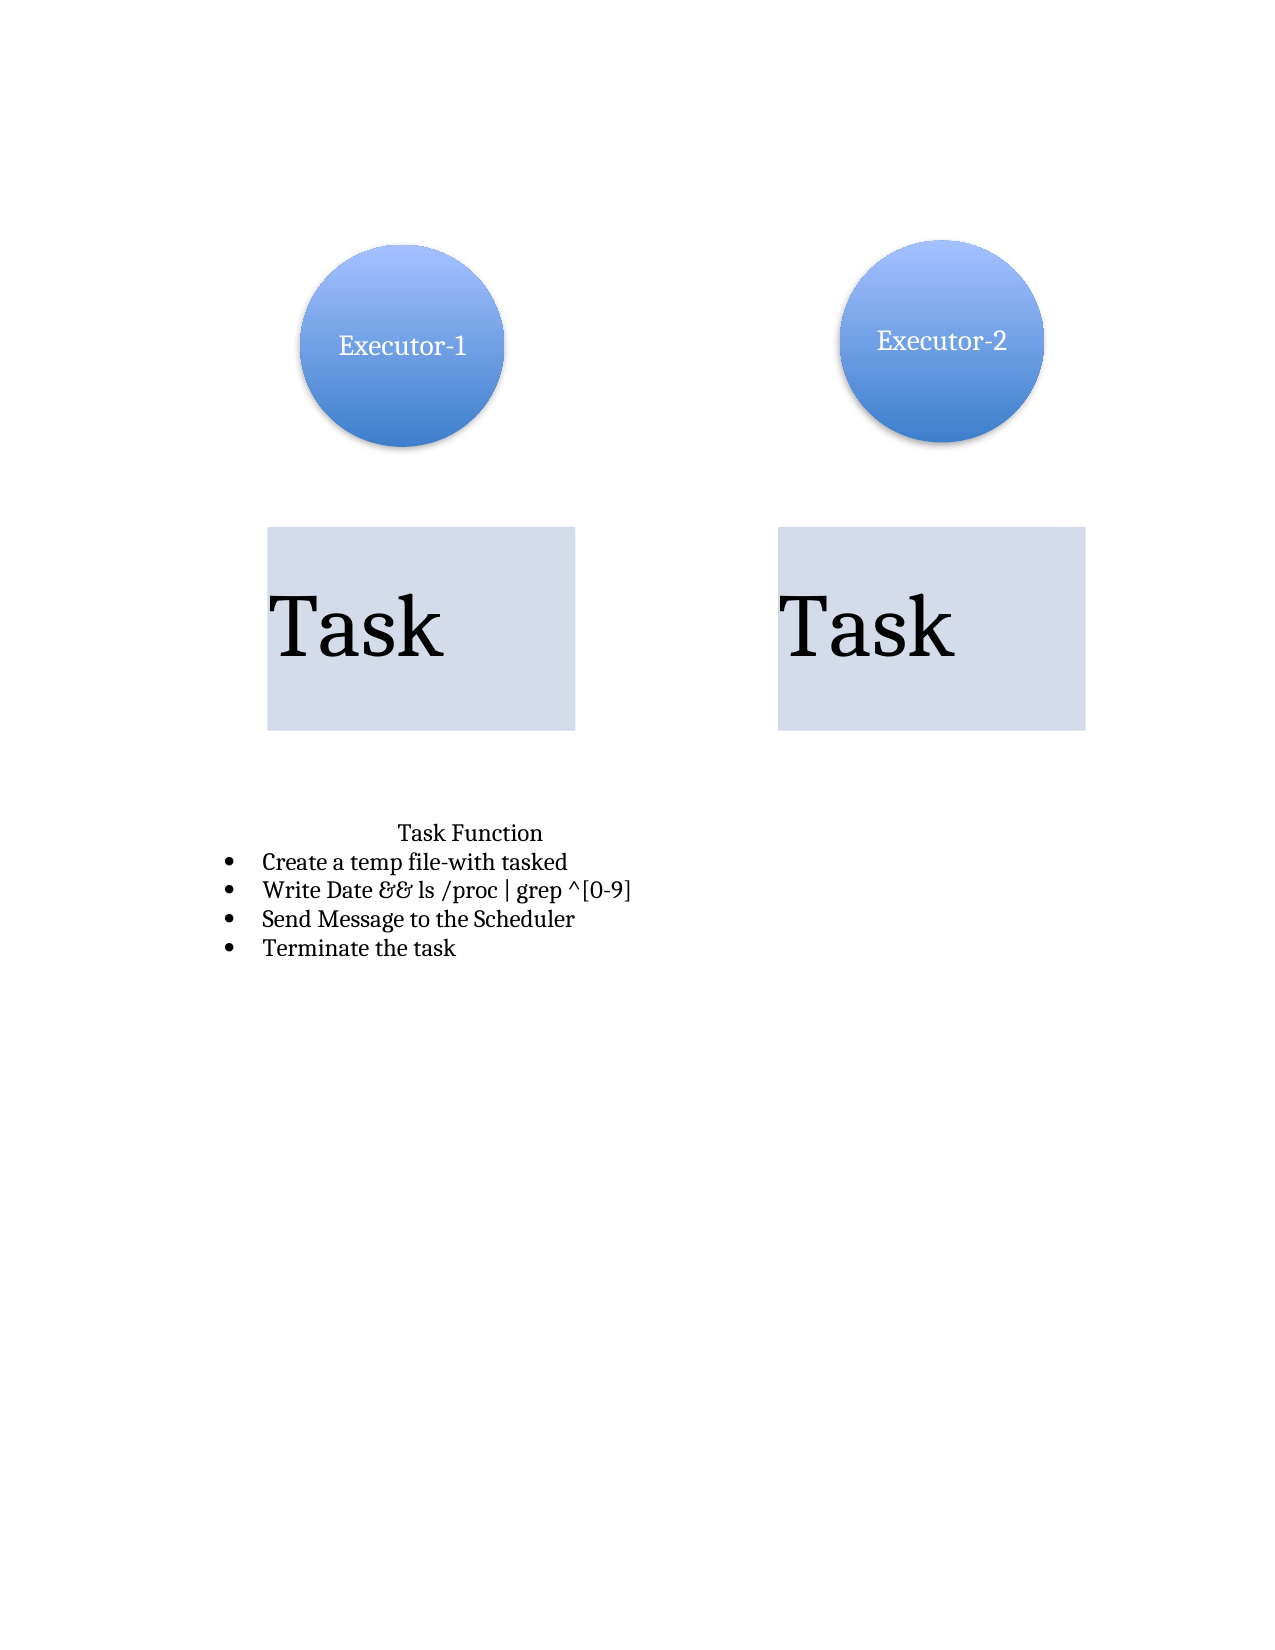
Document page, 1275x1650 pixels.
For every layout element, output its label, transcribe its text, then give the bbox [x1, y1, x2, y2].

list Terminate the task [225, 934, 1087, 963]
list Send Message to the Scheduler [225, 905, 1087, 934]
list Create a temp file-with tasked [225, 848, 1087, 876]
text Task Function [187, 819, 1087, 848]
list Write Date && ls /proc | grep ^[0-9] [225, 876, 1087, 905]
